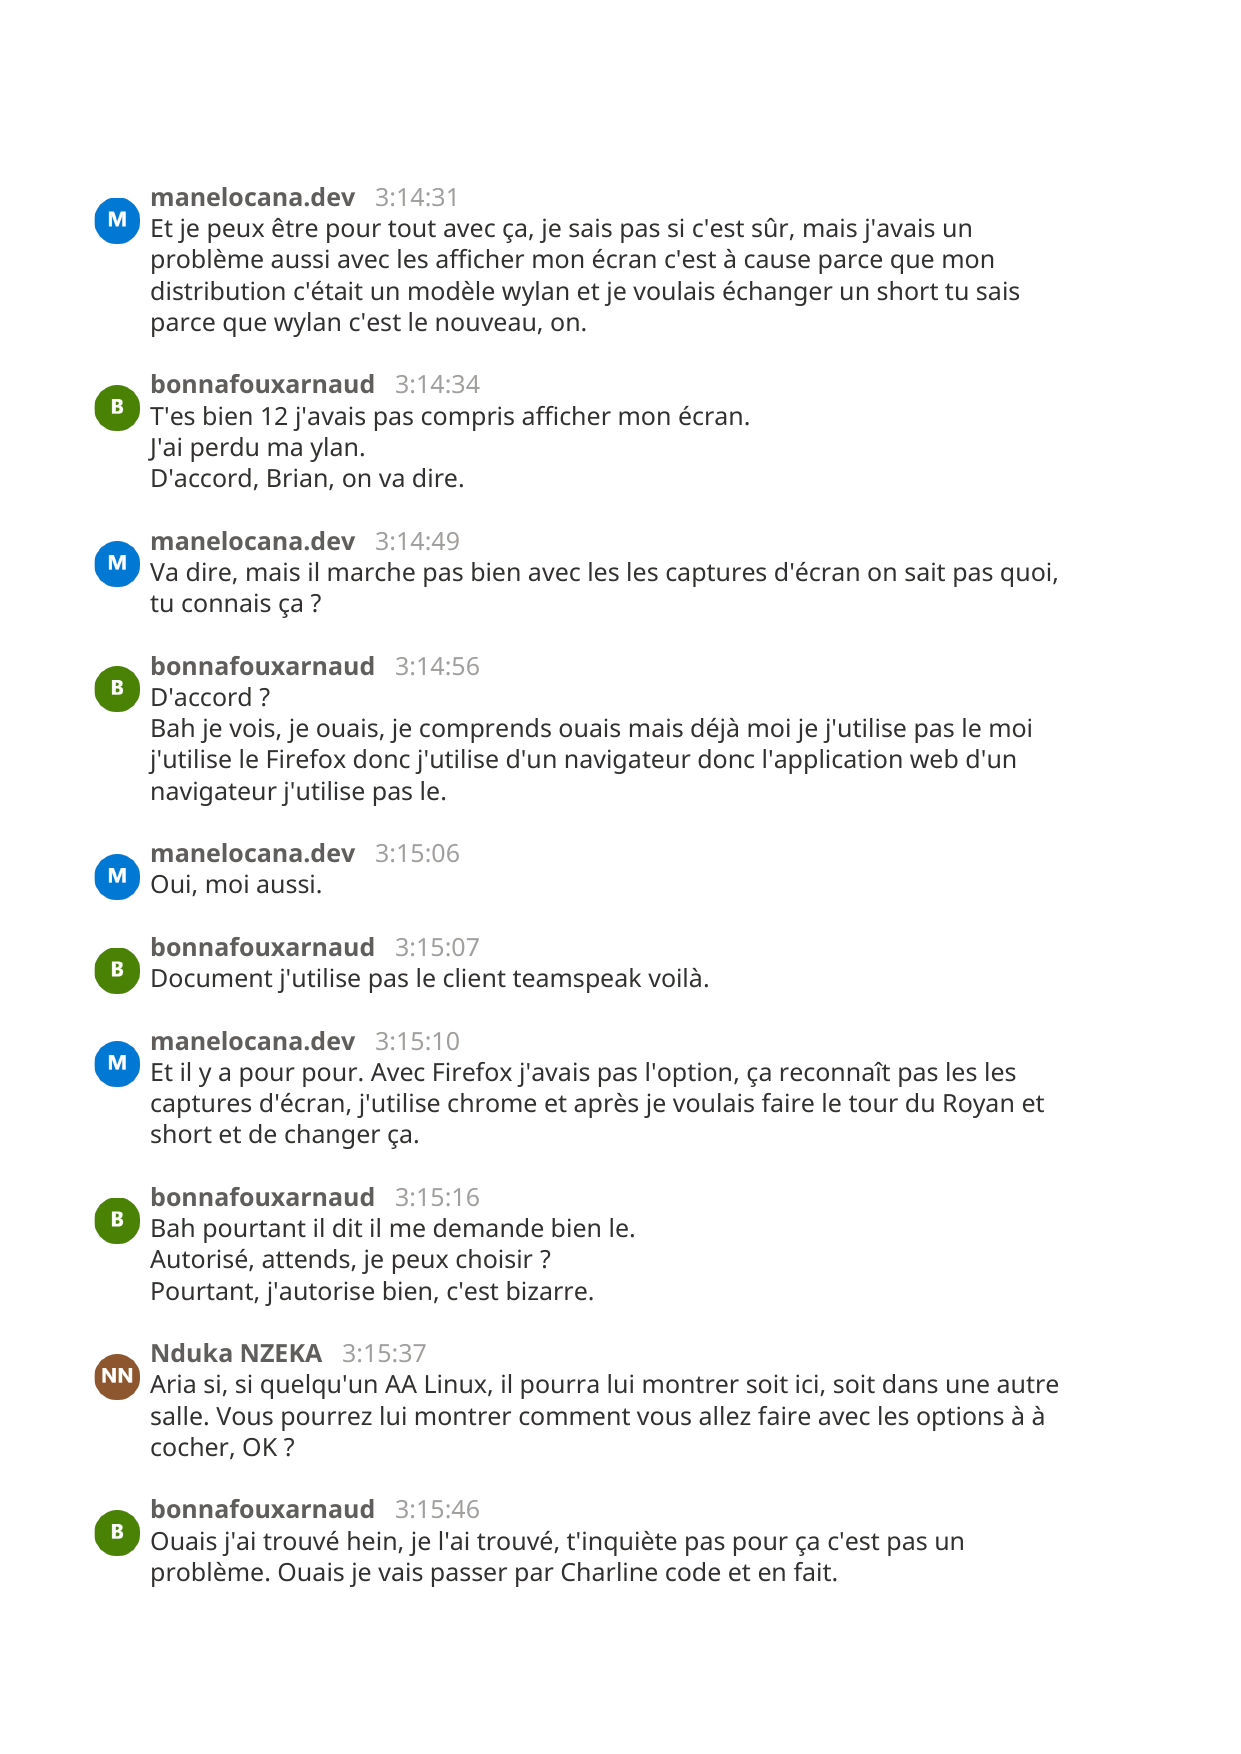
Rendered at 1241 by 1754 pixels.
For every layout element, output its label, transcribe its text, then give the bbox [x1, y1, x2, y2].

text bonnafouxarnaud 3:15:46 Ouais j'ai trouvé hein, je l'ai trouvé, t'inquiète pas pour ça c'est pas un problème. Ouais je vais passer par Charline code et en fait. [150, 1462, 1090, 1587]
picture [94, 1354, 140, 1400]
text Nduka NZEKA 3:15:37 Aria si, si quelqu'un AA Linux, il pourra lui montrer soit ici, soit dans une autre salle. Vous pourrez lui montrer comment vous allez faire avec les options à à cocher, OK ? [150, 1306, 1090, 1462]
text manelocana.dev 3:15:10 Et il y a pour pour. Avec Firefox j'avais pas l'option, ça reconnaît pas les les captures d'écran, j'utilise chrome et après je voulais faire le tour du Royan et short et de changer ça. [150, 994, 1090, 1150]
text bonnafouxarnaud 3:14:34 T'es bien 12 j'avais pas compris afficher mon écran. J'ai perdu ma ylan. D'accord, Brian, on va dire. [150, 337, 1090, 494]
text manelocana.dev 3:15:06 Oui, moi aussi. [150, 806, 1090, 900]
picture [94, 385, 140, 431]
picture [94, 1198, 140, 1244]
picture [94, 1510, 140, 1556]
text manelocana.dev 3:14:49 Va dire, mais il marche pas bien avec les les captures d'écran on sait pas quoi, tu connais ça ? [150, 494, 1090, 619]
text bonnafouxarnaud 3:15:16 Bah pourtant il dit il me demande bien le. Autorisé, attends, je peux choisir ? Pourtant, j'autorise bien, c'est bizarre. [150, 1150, 1090, 1306]
text manelocana.dev 3:14:31 Et je peux être pour tout avec ça, je sais pas si c'est sûr, mais j'avais un problème aussi avec les afficher mon écran c'est à cause parce que mon distribution c'était un modèle wylan et je voulais échanger un short tu sais parce que wylan c'est le nouveau, on. [150, 150, 1090, 337]
picture [94, 541, 140, 587]
text bonnafouxarnaud 3:15:07 Document j'utilise pas le client teamspeak voilà. [150, 900, 1090, 994]
picture [94, 198, 140, 244]
picture [94, 948, 140, 994]
text bonnafouxarnaud 3:14:56 D'accord ? Bah je vois, je ouais, je comprends ouais mais déjà moi je j'utilise pas le moi j'utilise le Firefox donc j'utilise d'un navigateur donc l'application web d'un navigateur j'utilise pas le. [150, 619, 1090, 806]
picture [94, 854, 140, 900]
picture [94, 666, 140, 712]
picture [94, 1041, 140, 1087]
